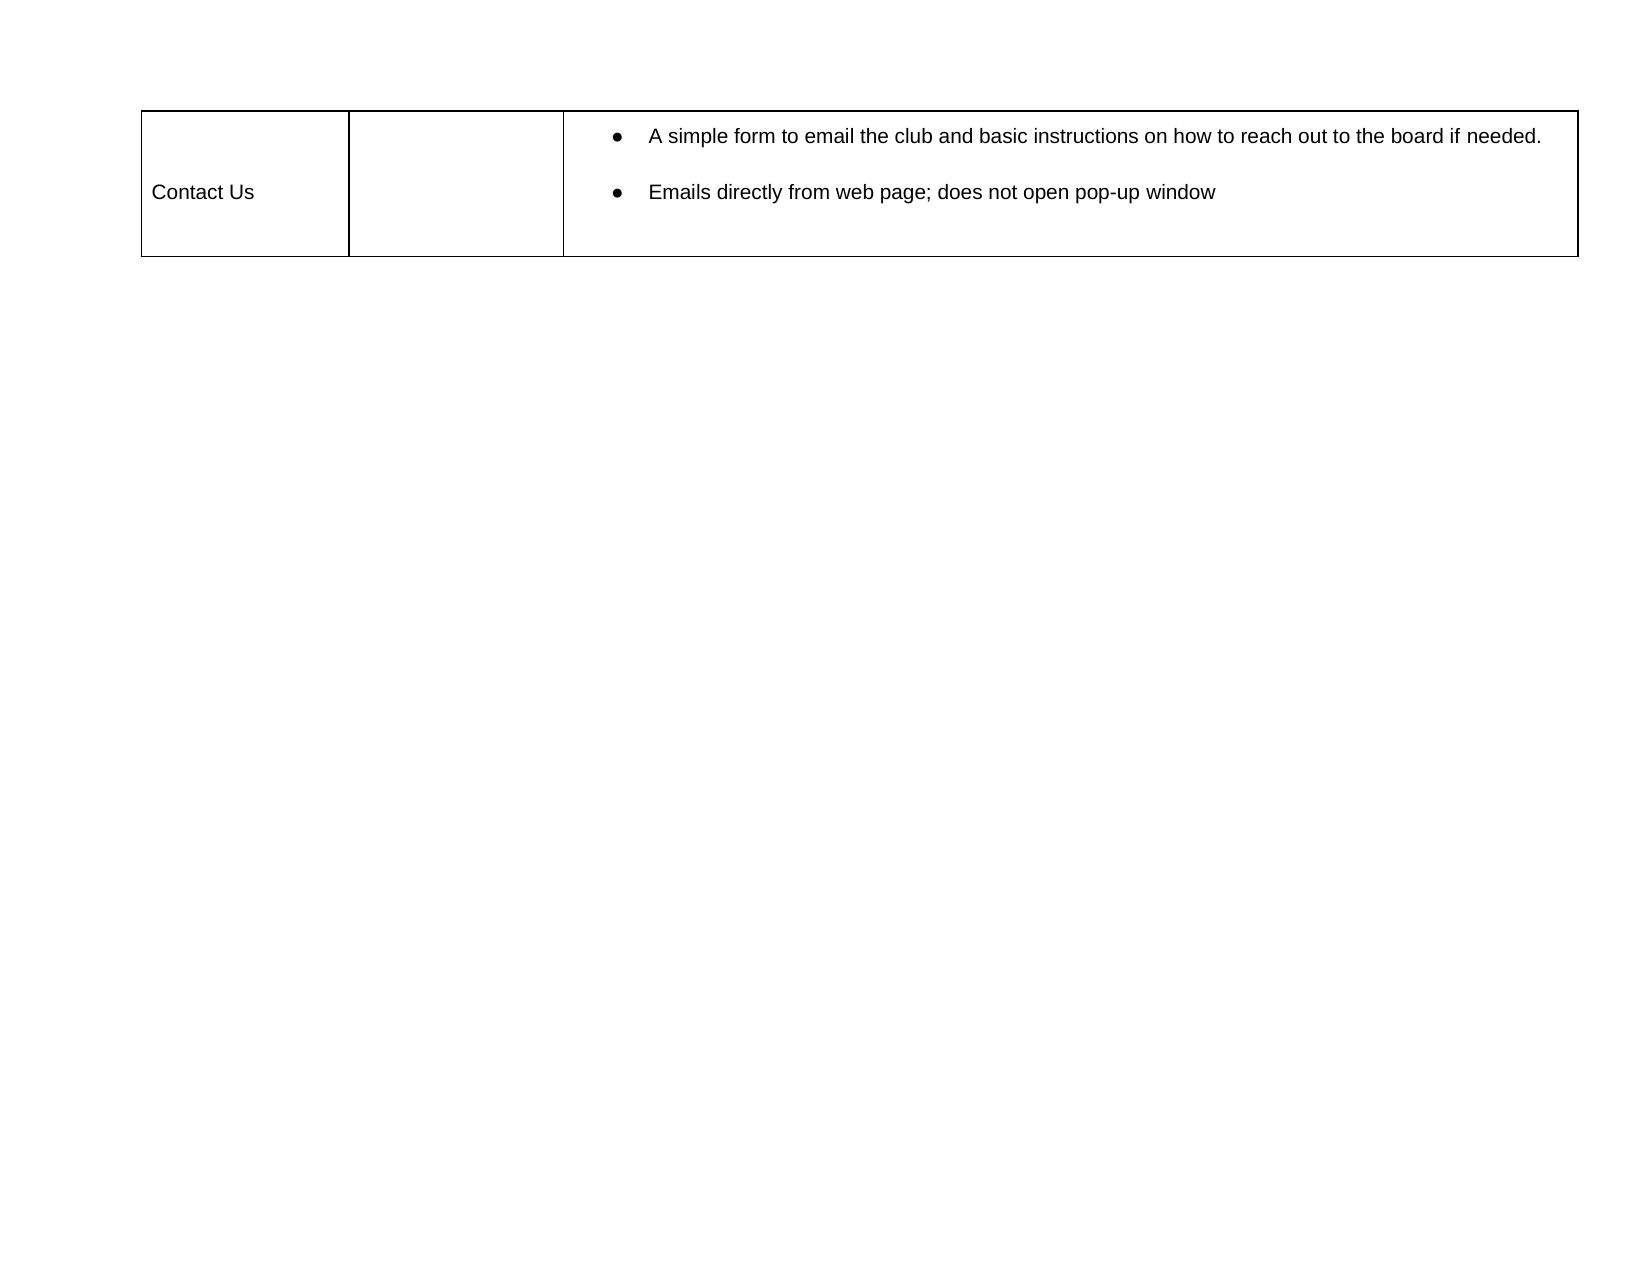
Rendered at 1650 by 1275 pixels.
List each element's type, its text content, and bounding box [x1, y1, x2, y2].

table_cell A simple form to email the club and basic instructions on how to reach out to the board if needed. Emails directly from web page; does not open pop-up window [564, 112, 1577, 256]
table_cell [350, 112, 563, 256]
table_cell Contact Us [142, 112, 348, 256]
